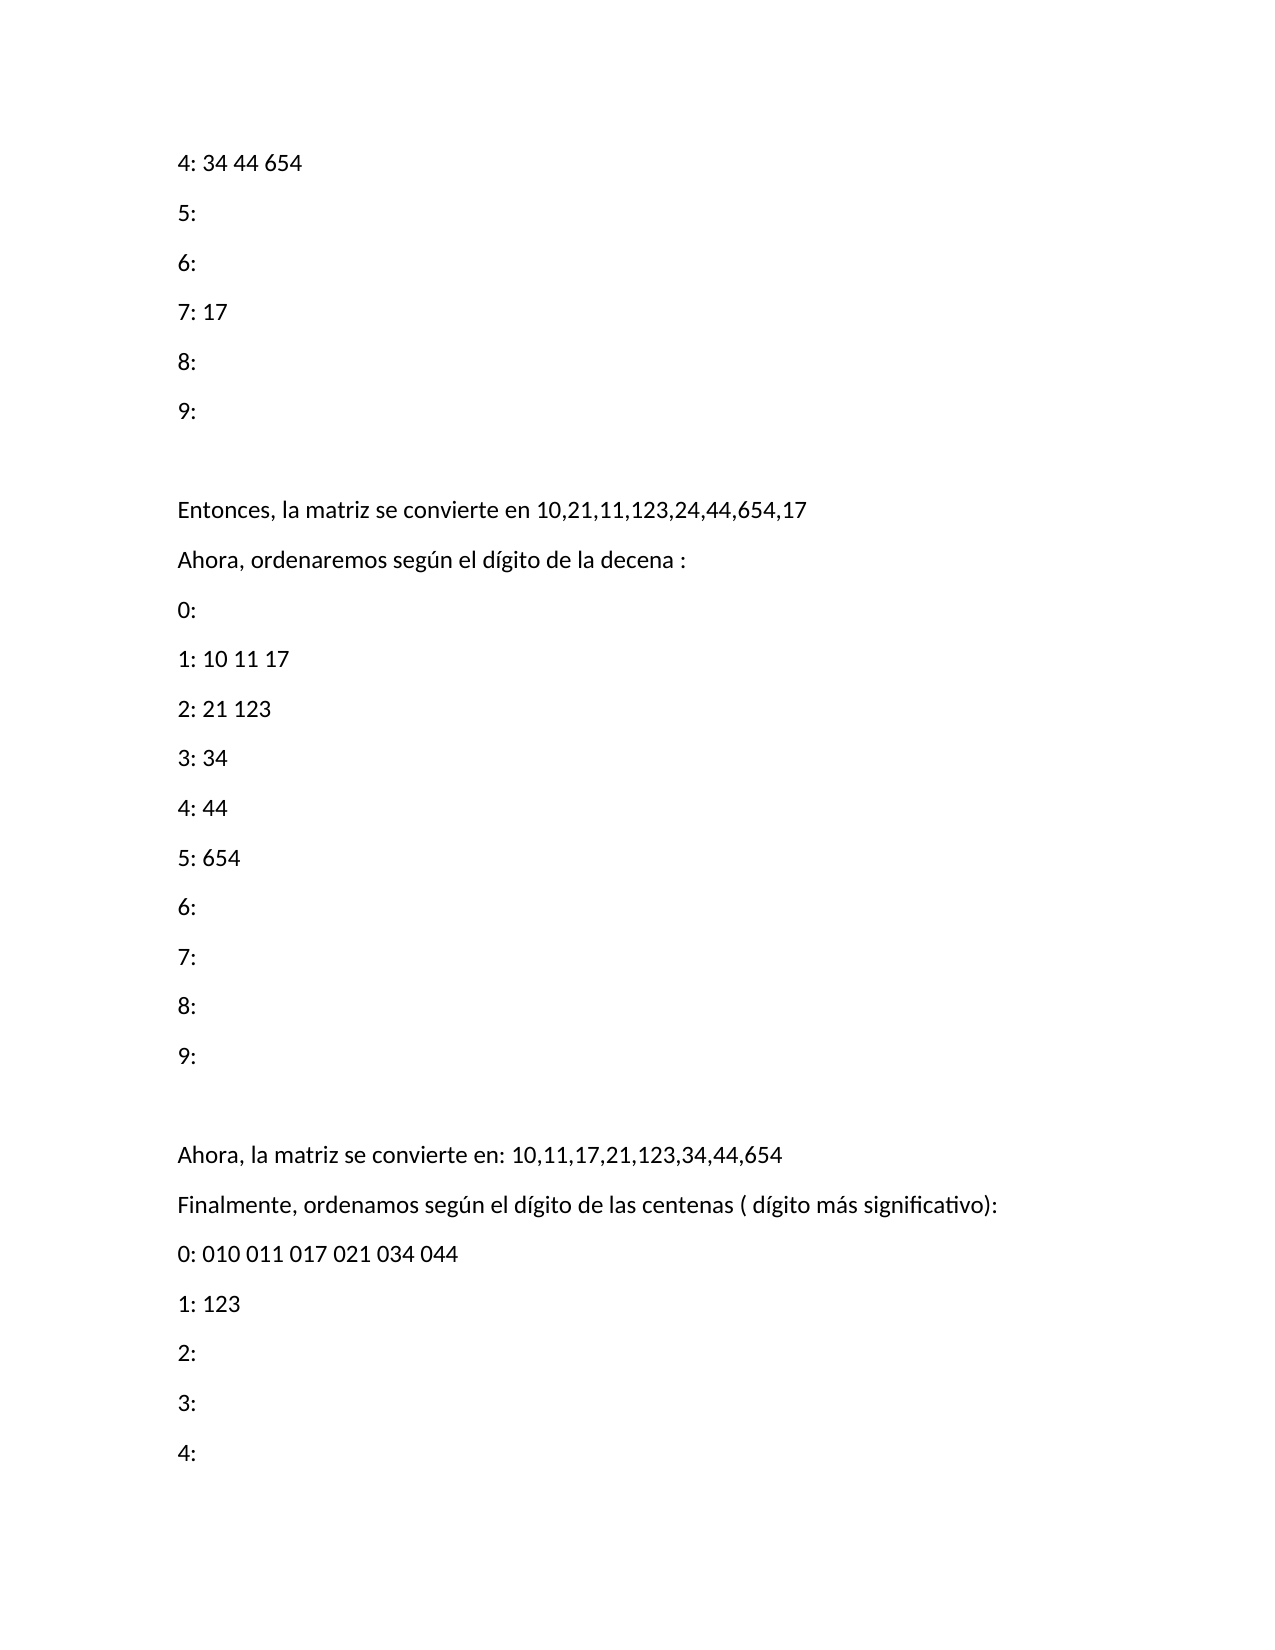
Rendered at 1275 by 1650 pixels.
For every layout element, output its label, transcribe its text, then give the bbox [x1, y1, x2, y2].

text 4: 44 [177, 792, 1098, 823]
text Ahora, la matriz se convierte en: 10,11,17,21,123,34,44,654 [177, 1139, 1098, 1170]
text 3: 34 [177, 743, 1098, 773]
text 3: [177, 1387, 1098, 1418]
text 0: 010 011 017 021 034 044 [177, 1238, 1098, 1269]
text 1: 123 [177, 1288, 1098, 1318]
text Finalmente, ordenamos según el dígito de las centenas ( dígito más significativo): [177, 1189, 1098, 1219]
text 4: [177, 1437, 1098, 1467]
text Entonces, la matriz se convierte en 10,21,11,123,24,44,654,17 [177, 495, 1098, 525]
text 4: 34 44 654 [177, 148, 1098, 178]
text 9: [177, 396, 1098, 426]
text 8: [177, 991, 1098, 1021]
text 2: 21 123 [177, 693, 1098, 723]
text 8: [177, 346, 1098, 376]
text 1: 10 11 17 [177, 643, 1098, 674]
text 7: [177, 941, 1098, 971]
text Ahora, ordenaremos según el dígito de la decena : [177, 544, 1098, 575]
text 5: [177, 197, 1098, 228]
text 6: [177, 891, 1098, 922]
text 5: 654 [177, 842, 1098, 872]
text 2: [177, 1338, 1098, 1368]
text 7: 17 [177, 296, 1098, 327]
text 6: [177, 247, 1098, 277]
text 0: [177, 594, 1098, 624]
text 9: [177, 1040, 1098, 1071]
